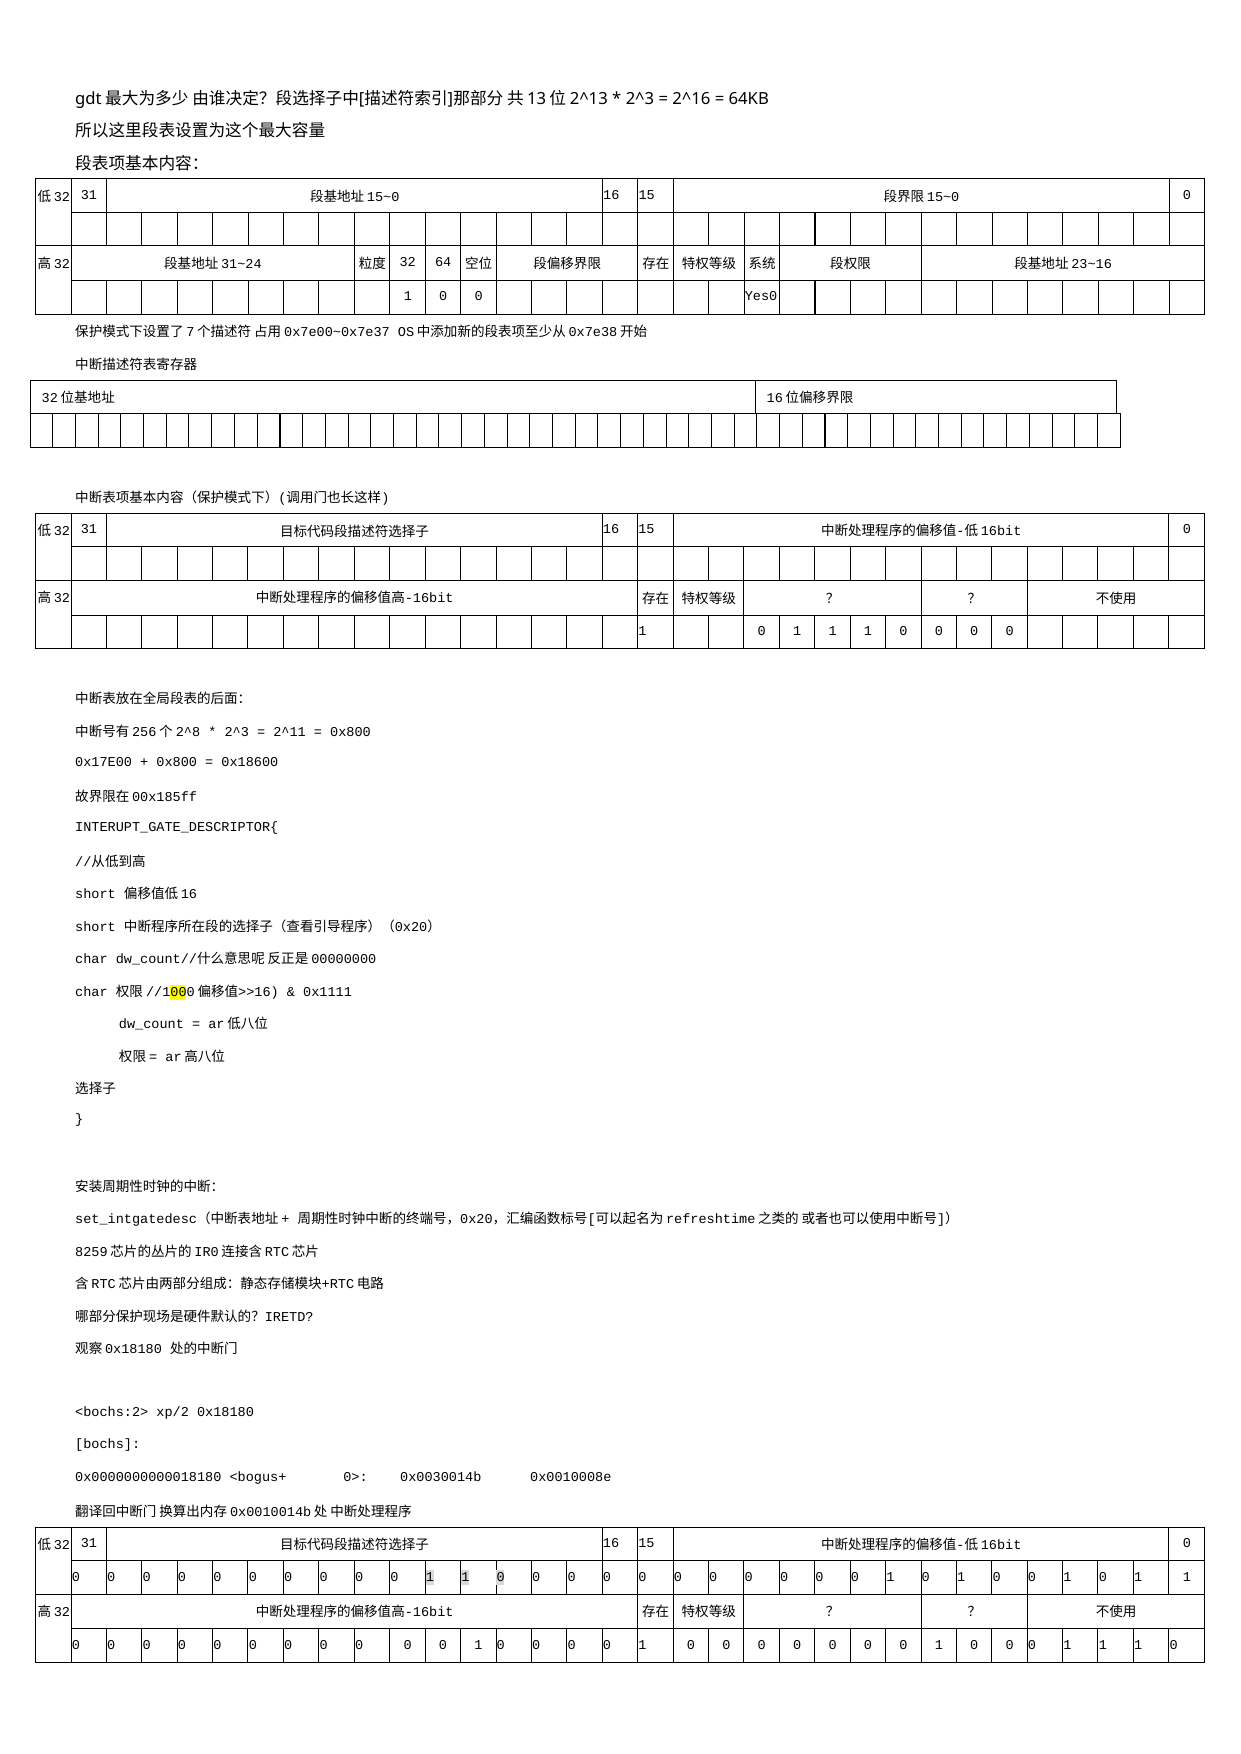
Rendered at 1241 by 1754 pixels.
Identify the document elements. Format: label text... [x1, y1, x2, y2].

text <bochs:2> xp/2 0x18180 [75, 1397, 1165, 1429]
table_cell [567, 547, 602, 580]
table_cell [709, 213, 744, 245]
table_cell 高32 [36, 246, 71, 313]
table_cell 1 [1063, 1629, 1097, 1662]
table_cell [916, 414, 938, 447]
table_cell 粒度 [355, 246, 389, 280]
table_cell [894, 414, 915, 447]
table_cell [816, 281, 850, 313]
table_header 段基地址15~0 [107, 179, 602, 212]
table_cell 中断处理程序的偏移值高-16bit [72, 1595, 637, 1628]
table_cell [284, 281, 318, 313]
table_cell [993, 281, 1027, 313]
table_cell [576, 414, 597, 447]
table_cell 0 [107, 1561, 141, 1594]
text char dw_count//什么意思呢 反正是00000000 [75, 942, 1165, 974]
table_header 低32 [36, 1528, 71, 1594]
table_cell [674, 547, 708, 580]
table_header 31 [72, 1528, 106, 1560]
table_cell [426, 547, 460, 580]
table_cell 高32 [36, 581, 71, 648]
table_cell [121, 414, 143, 447]
text 保护模式下设置了7个描述符 占用0x7e00~0x7e37 OS中添加新的段表项至少从0x7e38开始 [75, 315, 1165, 347]
table_cell 0 [248, 1561, 283, 1594]
table_cell [603, 616, 637, 648]
table_cell 0 [284, 1561, 318, 1594]
table_cell [390, 616, 425, 648]
table_cell [1170, 213, 1204, 245]
table_cell 1 [390, 281, 425, 313]
table_cell [142, 281, 177, 313]
table_cell [1170, 281, 1204, 313]
table_cell [284, 213, 318, 245]
table_cell [319, 616, 354, 648]
table_cell [598, 414, 620, 447]
table_cell [1134, 547, 1168, 580]
table_cell [319, 281, 354, 313]
table_cell [355, 547, 389, 580]
text 哪部分保护现场是硬件默认的？IRETD? [75, 1299, 1165, 1332]
table_cell 特权等级 [674, 581, 743, 614]
table_cell [107, 616, 141, 648]
table_cell 高32 [36, 1595, 71, 1662]
table_cell 0 [815, 1561, 850, 1594]
table_cell [258, 414, 279, 447]
table_cell [142, 616, 177, 648]
table_cell [532, 213, 566, 245]
table_cell 0 [709, 1629, 743, 1662]
text 选择子 [75, 1072, 1165, 1104]
table_cell 不使用 [1028, 1595, 1204, 1628]
table_cell [107, 547, 141, 580]
table_cell [674, 616, 708, 648]
table_header 目标代码段描述符选择子 [107, 1528, 602, 1560]
text short 偏移值低16 [75, 877, 1165, 909]
table_cell 0 [1028, 1561, 1062, 1594]
text 故界限在00x185ff [75, 779, 1165, 812]
text 中断号有256个 2^8 * 2^3 = 2^11 = 0x800 [75, 714, 1165, 747]
table_cell [1053, 414, 1074, 447]
table_cell 0 [674, 1629, 708, 1662]
table_header 16位偏移界限 [756, 381, 1116, 413]
table_cell 0 [744, 616, 779, 648]
table_cell [603, 547, 637, 580]
table_cell [355, 213, 389, 245]
table_cell [886, 547, 921, 580]
table_cell ？ [922, 1595, 1027, 1628]
table_cell [530, 414, 552, 447]
text gdt最大为多少 由谁决定？段选择子中[描述符索引]那部分 共13位 2^13 * 2^3 = 2^16 = 64KB [75, 81, 1165, 113]
table_cell [1030, 414, 1052, 447]
table_cell [1134, 616, 1168, 648]
table_cell [638, 547, 673, 580]
table_cell [567, 616, 602, 648]
table_cell [319, 547, 354, 580]
table_cell [281, 414, 302, 447]
table_cell [355, 281, 389, 313]
table_cell [709, 616, 743, 648]
table_cell [284, 616, 318, 648]
table_cell 0 [532, 1561, 566, 1594]
text //从低到高 [75, 844, 1165, 877]
table_cell [1099, 281, 1133, 313]
table_cell [72, 616, 106, 648]
table_cell 0 [603, 1629, 637, 1662]
table_cell 0 [674, 1561, 708, 1594]
table_header 31 [72, 514, 106, 546]
table_cell [1063, 213, 1098, 245]
table_cell 1 [638, 616, 673, 648]
table_cell 0 [213, 1629, 247, 1662]
table_cell 0 [284, 1629, 318, 1662]
table_cell 0 [567, 1561, 602, 1594]
table_cell 0 [319, 1629, 354, 1662]
table_cell 特权等级 [674, 1595, 743, 1628]
table_cell [439, 414, 461, 447]
table_cell [72, 213, 106, 245]
table_cell 0 [851, 1629, 885, 1662]
table_cell 0 [390, 1629, 425, 1662]
table_cell [213, 547, 247, 580]
table_cell 0 [922, 616, 956, 648]
table_cell [757, 414, 779, 447]
table_cell [235, 414, 257, 447]
table_cell 0 [355, 1561, 389, 1594]
text 翻译回中断门 换算出内存0x0010014b处 中断处理程序 [75, 1494, 1165, 1527]
table_cell [709, 547, 743, 580]
table_cell [248, 616, 283, 648]
table_header 16 [603, 1528, 637, 1560]
table_cell [992, 547, 1027, 580]
table_cell Yes0 [745, 281, 779, 313]
table_header 15 [638, 179, 673, 212]
table_cell [532, 547, 566, 580]
table_cell [848, 414, 870, 447]
table_cell [99, 414, 120, 447]
table_cell [532, 281, 566, 313]
table_header 15 [638, 1528, 673, 1560]
table_cell [984, 414, 1006, 447]
table_cell [72, 547, 106, 580]
table_cell 0 [532, 1629, 566, 1662]
table_header 低32 [36, 514, 71, 580]
table_cell [886, 281, 921, 313]
table_cell 0 [780, 1561, 814, 1594]
text } [75, 1104, 1165, 1137]
table_cell 1 [957, 1561, 991, 1594]
table_cell [1098, 414, 1120, 447]
table_cell [497, 616, 531, 648]
table_cell 段偏移界限 [497, 246, 637, 280]
table_cell [993, 213, 1027, 245]
table_cell 0 [178, 1629, 212, 1662]
text char 权限 //1000偏移值>>16) & 0x1111 [75, 974, 1165, 1007]
table_cell 0 [957, 616, 991, 648]
text 安装周期性时钟的中断： [75, 1169, 1165, 1202]
table_cell [1098, 616, 1133, 648]
table_header 16 [603, 514, 637, 546]
table_cell [962, 414, 983, 447]
table_cell [780, 414, 802, 447]
table_cell 1 [1098, 1629, 1133, 1662]
table_header 段界限15~0 [674, 179, 1169, 212]
table_cell [709, 281, 744, 313]
table_cell [780, 547, 814, 580]
table_cell 0 [497, 1629, 531, 1662]
table_cell 1 [461, 1629, 496, 1662]
table_header 31 [72, 179, 106, 212]
table_cell [1099, 213, 1133, 245]
table_cell ？ [744, 1595, 921, 1628]
table_header 0 [1169, 1528, 1204, 1560]
table_cell [1098, 547, 1133, 580]
table_cell [851, 213, 885, 245]
table_cell [957, 213, 992, 245]
table_cell 0 [603, 1561, 637, 1594]
table_cell 0 [886, 1629, 921, 1662]
table_cell 0 [248, 1629, 283, 1662]
table_cell [497, 547, 531, 580]
table_cell [957, 547, 991, 580]
table_cell [319, 213, 354, 245]
table_cell [426, 213, 460, 245]
table_cell [780, 213, 814, 245]
table_cell 0 [461, 281, 496, 313]
table_cell [780, 281, 814, 313]
table_cell [1075, 414, 1097, 447]
text short 中断程序所在段的选择子（查看引导程序）（0x20） [75, 909, 1165, 942]
table_cell [735, 414, 756, 447]
table_cell 0 [426, 1629, 460, 1662]
table_cell 0 [780, 1629, 814, 1662]
table_cell 0 [886, 616, 921, 648]
table_cell [712, 414, 734, 447]
table_cell 中断处理程序的偏移值高-16bit [72, 581, 637, 614]
text 观察0x18180 处的中断门 [75, 1332, 1165, 1364]
table_header 16 [603, 179, 637, 212]
table_cell [1028, 281, 1062, 313]
text 0x0000000000018180 <bogus+ 0>: 0x0030014b 0x0010008e [75, 1462, 1165, 1494]
table_header 低32 [36, 179, 71, 245]
table_cell 0 [72, 1561, 106, 1594]
table_cell 段权限 [780, 246, 921, 280]
table_cell 0 [213, 1561, 247, 1594]
table_cell [1063, 547, 1097, 580]
table_cell [417, 414, 438, 447]
table_cell [803, 414, 824, 447]
table_cell [497, 281, 531, 313]
table_cell [816, 213, 850, 245]
table_cell 空位 [461, 246, 496, 280]
table_cell [249, 213, 283, 245]
table_cell 0 [355, 1629, 389, 1662]
table_header 32位基地址 [31, 381, 755, 413]
table_cell 0 [319, 1561, 354, 1594]
table_cell 1 [1169, 1561, 1204, 1594]
table_cell [922, 547, 956, 580]
table_cell [390, 547, 425, 580]
table_cell [303, 414, 325, 447]
table_cell [745, 213, 779, 245]
table_cell 0 [142, 1629, 177, 1662]
table_cell 1 [815, 616, 850, 648]
table_cell [371, 414, 393, 447]
text INTERUPT_GATE_DESCRIPTOR{ [75, 812, 1165, 844]
table_cell [957, 281, 992, 313]
table_header 目标代码段描述符选择子 [107, 514, 602, 546]
table_cell 存在 [638, 581, 673, 614]
table_cell [178, 281, 212, 313]
table_cell [689, 414, 711, 447]
text 中断描述符表寄存器 [75, 347, 1165, 379]
table_cell 0 [390, 1561, 425, 1594]
text 含RTC芯片由两部分组成：静态存储模块+RTC电路 [75, 1267, 1165, 1299]
table_cell 1 [426, 1561, 460, 1594]
table_cell 系统 [745, 246, 779, 280]
table_cell [922, 281, 956, 313]
table_cell [922, 213, 956, 245]
table_cell [213, 616, 247, 648]
table_cell [107, 213, 141, 245]
table_cell 0 [107, 1629, 141, 1662]
table_cell [349, 414, 370, 447]
table_cell [284, 547, 318, 580]
table_cell 0 [178, 1561, 212, 1594]
table_cell [485, 414, 507, 447]
table_cell [212, 414, 234, 447]
table_cell [553, 414, 575, 447]
table_cell [72, 281, 106, 313]
table_cell 0 [1169, 1629, 1204, 1662]
table_cell [1028, 547, 1062, 580]
table_cell 0 [992, 1629, 1027, 1662]
table_cell [508, 414, 529, 447]
table_cell 1 [1063, 1561, 1097, 1594]
table_cell [213, 213, 248, 245]
table_cell [532, 616, 566, 648]
table_cell 段基地址23~16 [922, 246, 1204, 280]
table_cell [178, 616, 212, 648]
table_cell [142, 547, 177, 580]
table_cell 0 [142, 1561, 177, 1594]
table_cell [674, 281, 708, 313]
table_cell 不使用 [1028, 581, 1204, 614]
table_cell 特权等级 [674, 246, 744, 280]
table_cell [76, 414, 98, 447]
table_cell [1169, 616, 1204, 648]
table_cell [567, 213, 602, 245]
text 所以这里段表设置为这个最大容量 [75, 113, 1165, 146]
table_cell [1134, 281, 1169, 313]
table_cell [142, 213, 177, 245]
table_cell [178, 547, 212, 580]
table_cell 1 [1134, 1629, 1168, 1662]
table_header 中断处理程序的偏移值-低16bit [674, 514, 1168, 546]
table_cell [462, 414, 484, 447]
table_cell 0 [744, 1629, 779, 1662]
table_cell [248, 547, 283, 580]
table_cell [461, 547, 496, 580]
table_cell [621, 414, 643, 447]
text 中断表放在全局段表的后面： [75, 682, 1165, 714]
table_header 0 [1170, 179, 1204, 212]
table_cell [744, 547, 779, 580]
table_cell [638, 213, 673, 245]
text 段表项基本内容： [75, 146, 1165, 178]
table_cell [461, 616, 496, 648]
table_cell [426, 616, 460, 648]
table_cell [886, 213, 921, 245]
table_cell 1 [922, 1629, 956, 1662]
table_cell ？ [922, 581, 1027, 614]
table_cell 0 [497, 1561, 531, 1594]
table_cell 1 [886, 1561, 921, 1594]
table_cell 0 [992, 616, 1027, 648]
table_cell [497, 213, 531, 245]
table_cell [178, 213, 212, 245]
table_cell 0 [744, 1561, 779, 1594]
text set_intgatedesc（中断表地址 + 周期性时钟中断的终端号，0x20，汇编函数标号[可以起名为refreshtime之类的 或者也可以使用中断号]） [75, 1202, 1165, 1234]
table_cell [603, 281, 637, 313]
table_cell 0 [709, 1561, 743, 1594]
table_cell [871, 414, 893, 447]
table_cell 1 [461, 1561, 496, 1594]
table_cell [213, 281, 248, 313]
text dw_count = ar低八位 [75, 1007, 1165, 1039]
table_cell 1 [1134, 1561, 1168, 1594]
table_cell 32 [390, 246, 425, 280]
text 权限 = ar高八位 [75, 1039, 1165, 1072]
table_cell [1134, 213, 1169, 245]
table_cell [167, 414, 188, 447]
table_cell [826, 414, 847, 447]
table_cell [394, 414, 416, 447]
table_cell [53, 414, 75, 447]
table_cell 1 [780, 616, 814, 648]
table_cell 1 [851, 616, 885, 648]
table_cell [851, 281, 885, 313]
text 中断表项基本内容（保护模式下）(调用门也长这样) [75, 480, 1165, 513]
table_cell 0 [72, 1629, 106, 1662]
table_cell [390, 213, 425, 245]
table_cell [355, 616, 389, 648]
table_cell [249, 281, 283, 313]
table_cell 0 [815, 1629, 850, 1662]
table_cell [567, 281, 602, 313]
table_cell [1028, 616, 1062, 648]
table_cell [326, 414, 348, 447]
table_cell 0 [922, 1561, 956, 1594]
table_cell 0 [851, 1561, 885, 1594]
table_cell 1 [638, 1629, 673, 1662]
table_cell [1169, 547, 1204, 580]
table_header 0 [1169, 514, 1204, 546]
table_cell [1007, 414, 1029, 447]
table_cell [31, 414, 52, 447]
table_cell [638, 281, 673, 313]
table_cell [603, 213, 637, 245]
table_cell [1063, 616, 1097, 648]
table_cell [674, 213, 708, 245]
table_cell 0 [1098, 1561, 1133, 1594]
text [bochs]: [75, 1429, 1165, 1462]
table_cell 0 [426, 281, 460, 313]
table_cell 存在 [638, 246, 673, 280]
table_cell [144, 414, 166, 447]
table_header 中断处理程序的偏移值-低16bit [674, 1528, 1168, 1560]
text 0x17E00 + 0x800 = 0x18600 [75, 747, 1165, 779]
table_cell [1063, 281, 1098, 313]
table_cell [1028, 213, 1062, 245]
table_cell [189, 414, 211, 447]
table_cell 0 [957, 1629, 991, 1662]
text 8259芯片的丛片的IR0连接含RTC芯片 [75, 1234, 1165, 1267]
table_cell 0 [992, 1561, 1027, 1594]
table_cell [644, 414, 666, 447]
table_cell ？ [744, 581, 921, 614]
table_cell [461, 213, 496, 245]
table_cell [667, 414, 688, 447]
table_cell [107, 281, 141, 313]
table_header 15 [638, 514, 673, 546]
table_cell 0 [638, 1561, 673, 1594]
table_cell 存在 [638, 1595, 673, 1628]
table_cell [815, 547, 850, 580]
table_cell [851, 547, 885, 580]
table_cell [939, 414, 961, 447]
table_cell 段基地址31~24 [72, 246, 354, 280]
table_cell 0 [567, 1629, 602, 1662]
table_cell 64 [426, 246, 460, 280]
table_cell 0 [1028, 1629, 1062, 1662]
